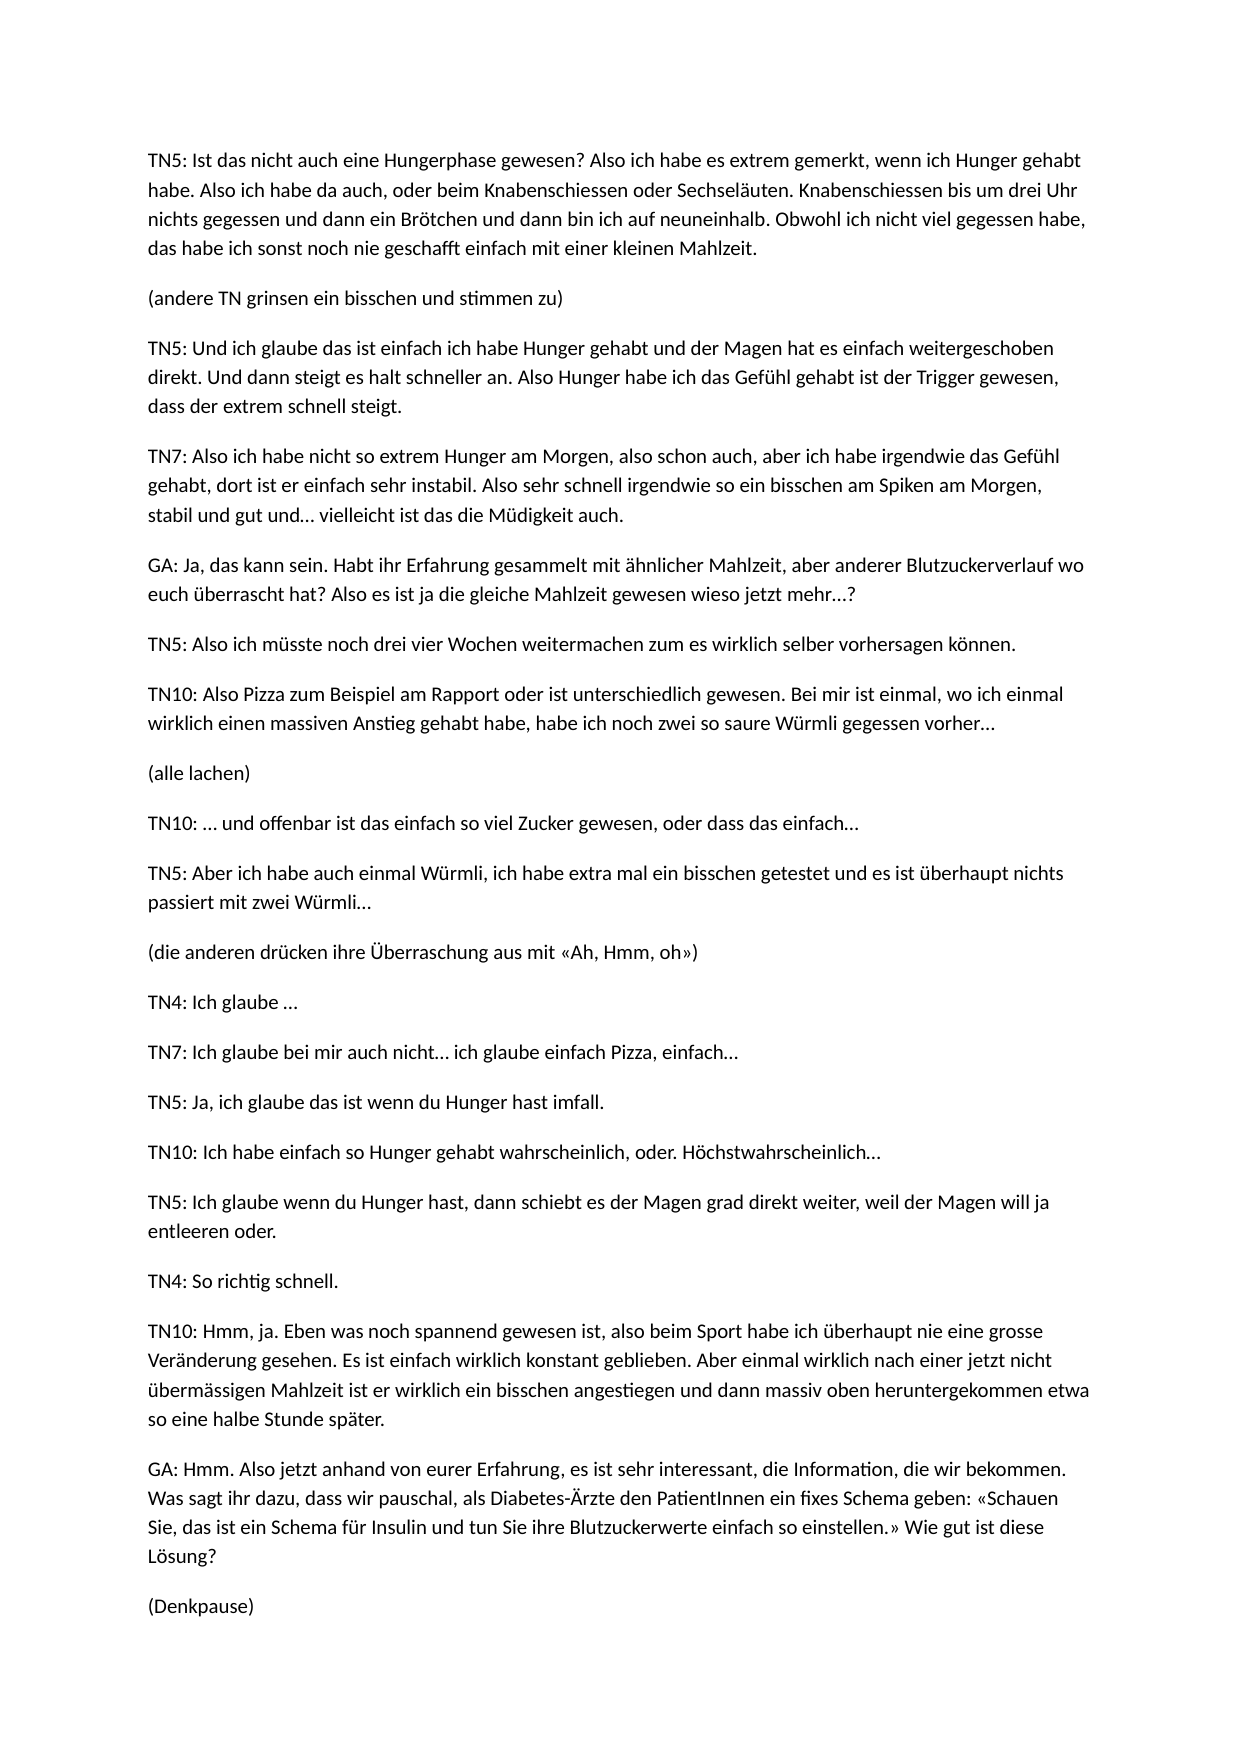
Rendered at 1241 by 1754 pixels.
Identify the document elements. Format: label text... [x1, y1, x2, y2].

text TN5: Ich glaube wenn du Hunger hast, dann schiebt es der Magen grad direkt weiter, weil der Magen will ja entleeren oder. [148, 1189, 1093, 1244]
text TN5: Ja, ich glaube das ist wenn du Hunger hast imfall. [148, 1089, 1093, 1115]
text TN10: … und offenbar ist das einfach so viel Zucker gewesen, oder dass das einfach… [148, 810, 1093, 836]
text TN5: Aber ich habe auch einmal Würmli, ich habe extra mal ein bisschen getestet und es ist überhaupt nichts passiert mit zwei Würmli… [148, 860, 1093, 915]
text TN5: Also ich müsste noch drei vier Wochen weitermachen zum es wirklich selber vorhersagen können. [148, 631, 1093, 656]
text TN5: Und ich glaube das ist einfach ich habe Hunger gehabt und der Magen hat es einfach weitergeschoben direkt. Und dann steigt es halt schneller an. Also Hunger habe ich das Gefühl gehabt ist der Trigger gewesen, dass der extrem schnell steigt. [148, 335, 1093, 419]
text TN5: Ist das nicht auch eine Hungerphase gewesen? Also ich habe es extrem gemerkt, wenn ich Hunger gehabt habe. Also ich habe da auch, oder beim Knabenschiessen oder Sechseläuten. Knabenschiessen bis um drei Uhr nichts gegessen und dann ein Brötchen und dann bin ich auf neuneinhalb. Obwohl ich nicht viel gegessen habe, das habe ich sonst noch nie geschafft einfach mit einer kleinen Mahlzeit. [148, 148, 1093, 261]
text TN4: So richtig schnell. [148, 1268, 1093, 1294]
text TN4: Ich glaube … [148, 989, 1093, 1015]
text (die anderen drücken ihre Überraschung aus mit «Ah, Hmm, oh») [148, 939, 1093, 965]
text TN10: Hmm, ja. Eben was noch spannend gewesen ist, also beim Sport habe ich überhaupt nie eine grosse Veränderung gesehen. Es ist einfach wirklich konstant geblieben. Aber einmal wirklich nach einer jetzt nicht übermässigen Mahlzeit ist er wirklich ein bisschen angestiegen und dann massiv oben heruntergekommen etwa so eine halbe Stunde später. [148, 1318, 1093, 1431]
text TN10: Ich habe einfach so Hunger gehabt wahrscheinlich, oder. Höchstwahrscheinlich… [148, 1139, 1093, 1165]
text TN10: Also Pizza zum Beispiel am Rapport oder ist unterschiedlich gewesen. Bei mir ist einmal, wo ich einmal wirklich einen massiven Anstieg gehabt habe, habe ich noch zwei so saure Würmli gegessen vorher… [148, 681, 1093, 736]
text TN7: Ich glaube bei mir auch nicht… ich glaube einfach Pizza, einfach… [148, 1039, 1093, 1065]
text (andere TN grinsen ein bisschen und stimmen zu) [148, 285, 1093, 311]
text (alle lachen) [148, 760, 1093, 786]
text GA: Ja, das kann sein. Habt ihr Erfahrung gesammelt mit ähnlicher Mahlzeit, aber anderer Blutzuckerverlauf wo euch überrascht hat? Also es ist ja die gleiche Mahlzeit gewesen wieso jetzt mehr…? [148, 552, 1093, 606]
text GA: Hmm. Also jetzt anhand von eurer Erfahrung, es ist sehr interessant, die Information, die wir bekommen. Was sagt ihr dazu, dass wir pauschal, als Diabetes-Ärzte den PatientInnen ein fixes Schema geben: «Schauen Sie, das ist ein Schema für Insulin und tun Sie ihre Blutzuckerwerte einfach so einstellen.» Wie gut ist diese Lösung? [148, 1456, 1093, 1569]
text (Denkpause) [148, 1593, 1093, 1619]
text TN7: Also ich habe nicht so extrem Hunger am Morgen, also schon auch, aber ich habe irgendwie das Gefühl gehabt, dort ist er einfach sehr instabil. Also sehr schnell irgendwie so ein bisschen am Spiken am Morgen, stabil und gut und… vielleicht ist das die Müdigkeit auch. [148, 443, 1093, 527]
